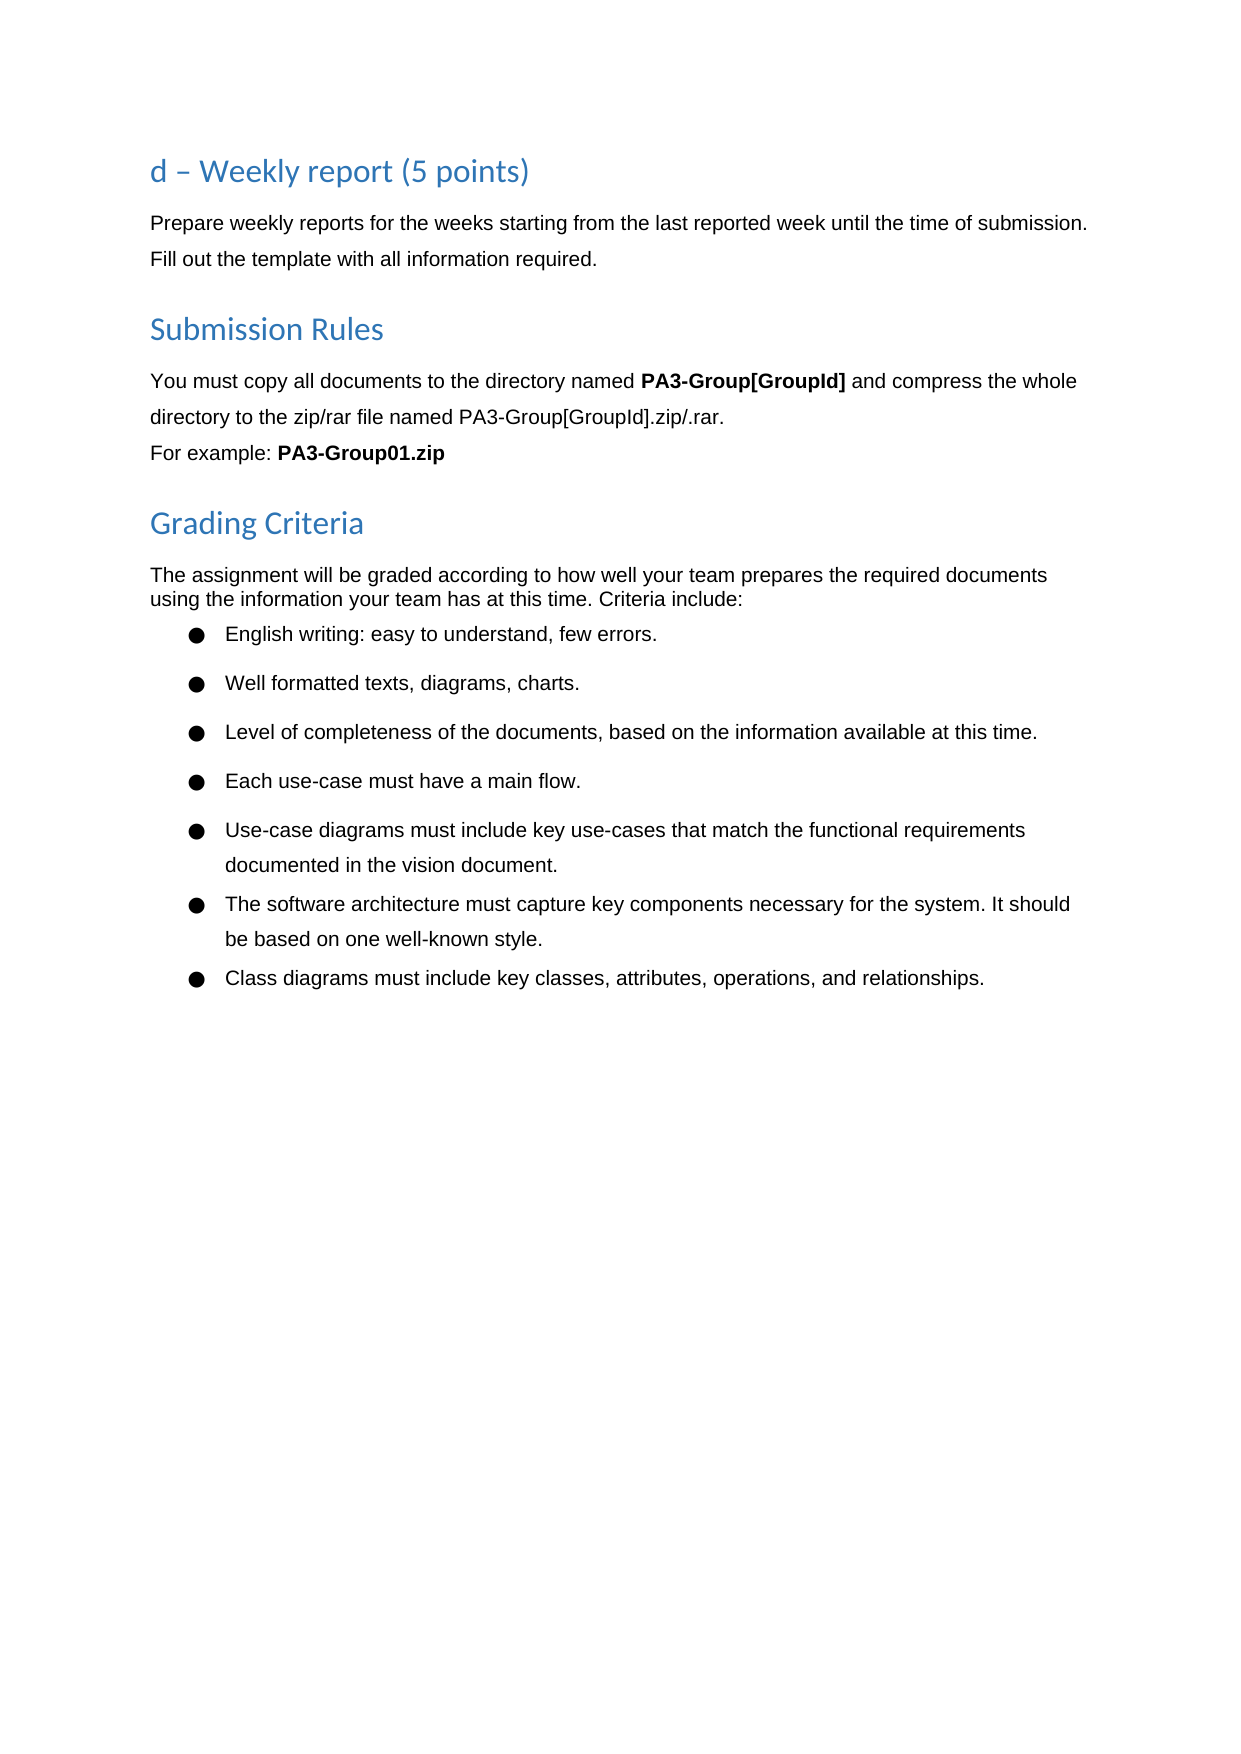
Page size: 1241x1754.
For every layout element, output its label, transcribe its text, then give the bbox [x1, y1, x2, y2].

text The assignment will be graded according to how well your team prepares the required documents using the information your team has at this time. Criteria include: [150, 563, 1090, 611]
list Level of completeness of the documents, based on the information available at this time. [187, 709, 1090, 752]
list Class diagrams must include key classes, attributes, operations, and relationships. [187, 954, 1090, 997]
text Prepare weekly reports for the weeks starting from the last reported week until the time of submission. Fill out the template with all information required. [150, 211, 1090, 271]
text You must copy all documents to the directory named PA3-Group[GroupId] and compress the whole directory to the zip/rar file named PA3-Group[GroupId].zip/.rar. For example: PA3-Group01.zip [150, 369, 1090, 465]
subtitle d – Weekly report (5 points) [150, 150, 1090, 191]
list English writing: easy to understand, few errors. [187, 611, 1090, 653]
subtitle Grading Criteria [150, 502, 1090, 542]
list Use-case diagrams must include key use-cases that match the functional requirements documented in the vision document. [187, 807, 1090, 877]
subtitle Submission Rules [150, 308, 1090, 349]
list The software architecture must capture key components necessary for the system. It should be based on one well-known style. [187, 881, 1090, 951]
list Well formatted texts, diagrams, charts. [187, 660, 1090, 702]
list Each use-case must have a main flow. [187, 758, 1090, 801]
